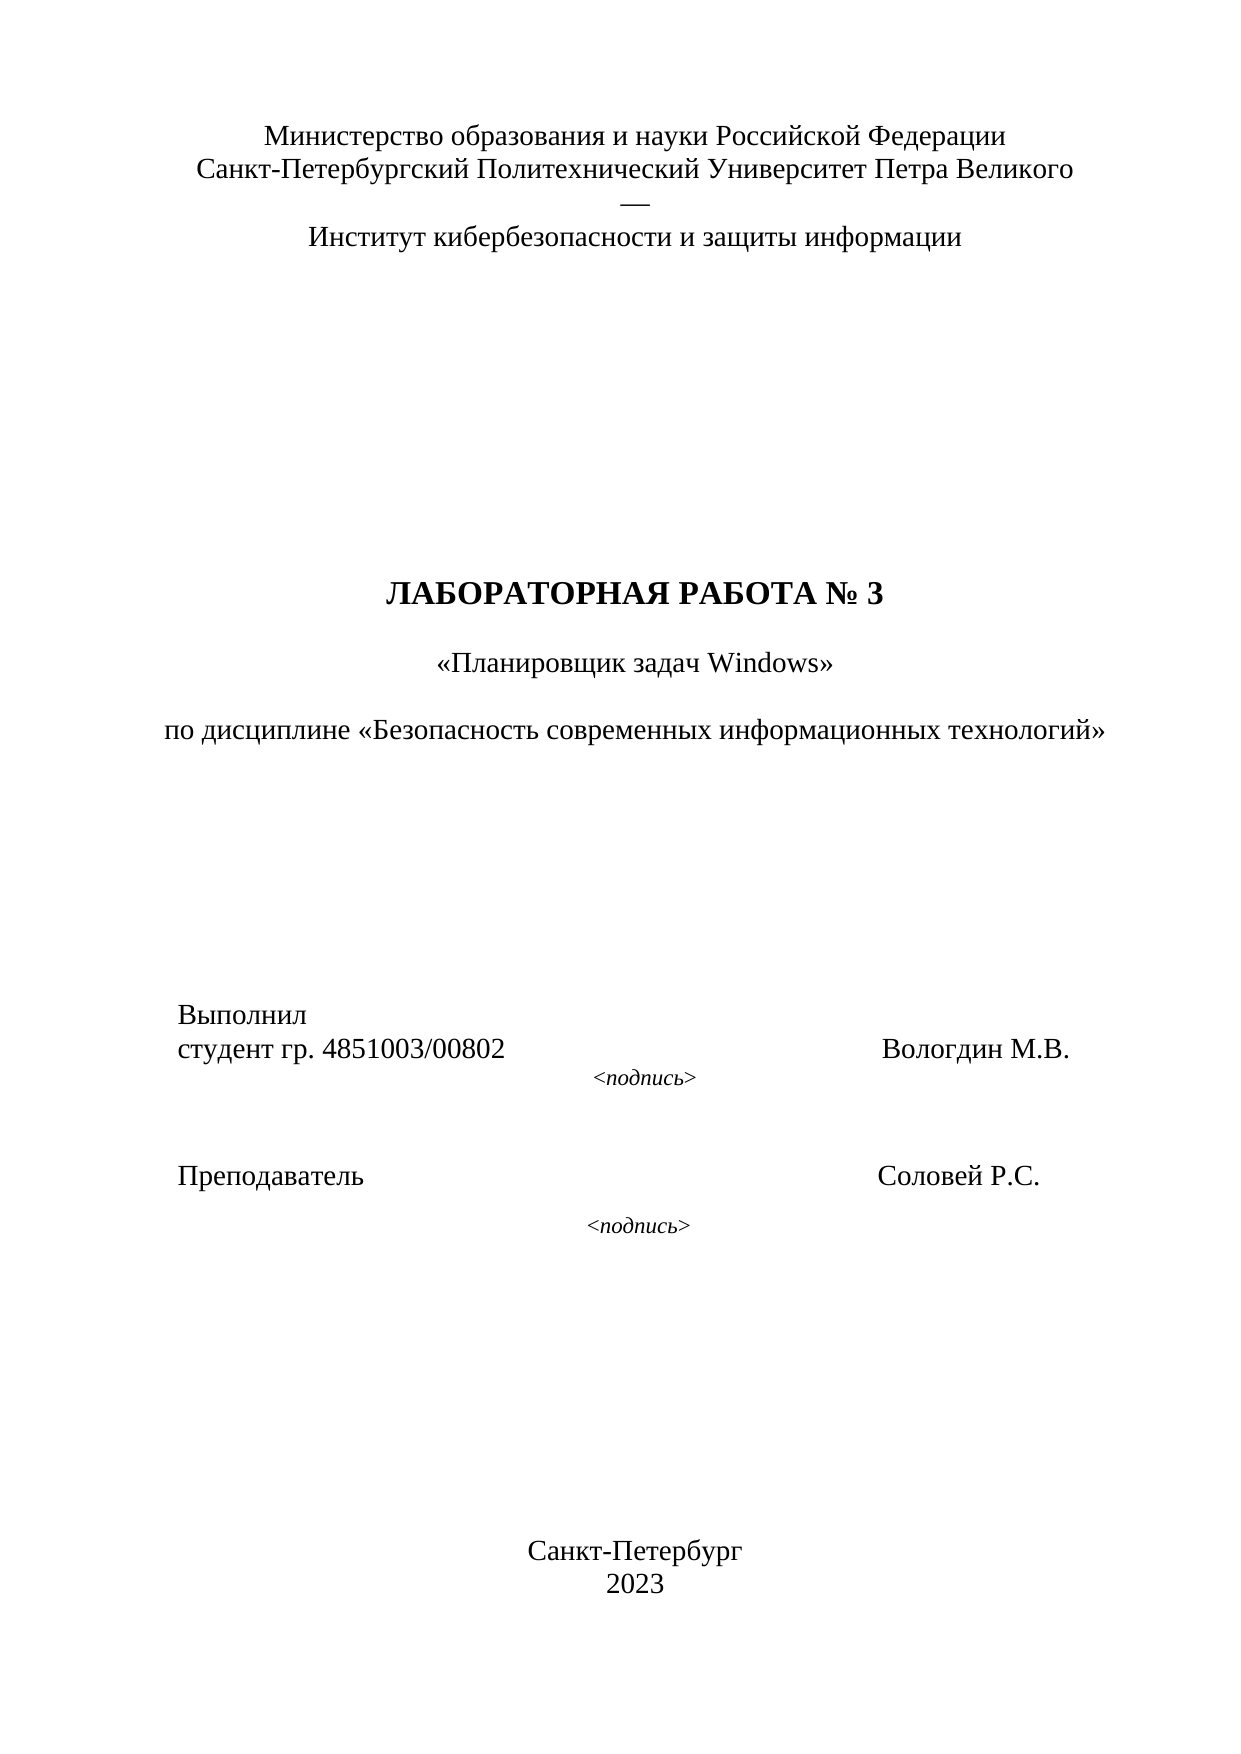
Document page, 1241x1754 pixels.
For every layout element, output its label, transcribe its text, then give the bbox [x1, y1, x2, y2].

list — [118, 185, 1152, 219]
list по дисциплине «Безопасность современных информационных технологий» [118, 712, 1152, 746]
list 2023 [118, 1566, 1152, 1600]
text ЛАБОРАТОРНАЯ РАБОТА № 3 [118, 573, 1152, 612]
list Выполнил [177, 997, 1152, 1031]
list Институт кибербезопасности и защиты информации [118, 219, 1152, 252]
list «Планировщик задач Windows» [118, 645, 1152, 679]
list Санкт-Петербург [118, 1533, 1152, 1566]
text <подпись> [177, 1212, 1152, 1239]
list <подпись> [177, 1064, 1152, 1091]
list студент гр. 4851003/00802 Вологдин М.В. [177, 1031, 1152, 1064]
list Санкт-Петербургский Политехнический Университет Петра Великого [118, 152, 1152, 185]
list Преподаватель Соловей Р.С. [177, 1158, 1152, 1191]
list Министерство образования и науки Российской Федерации [118, 118, 1152, 152]
